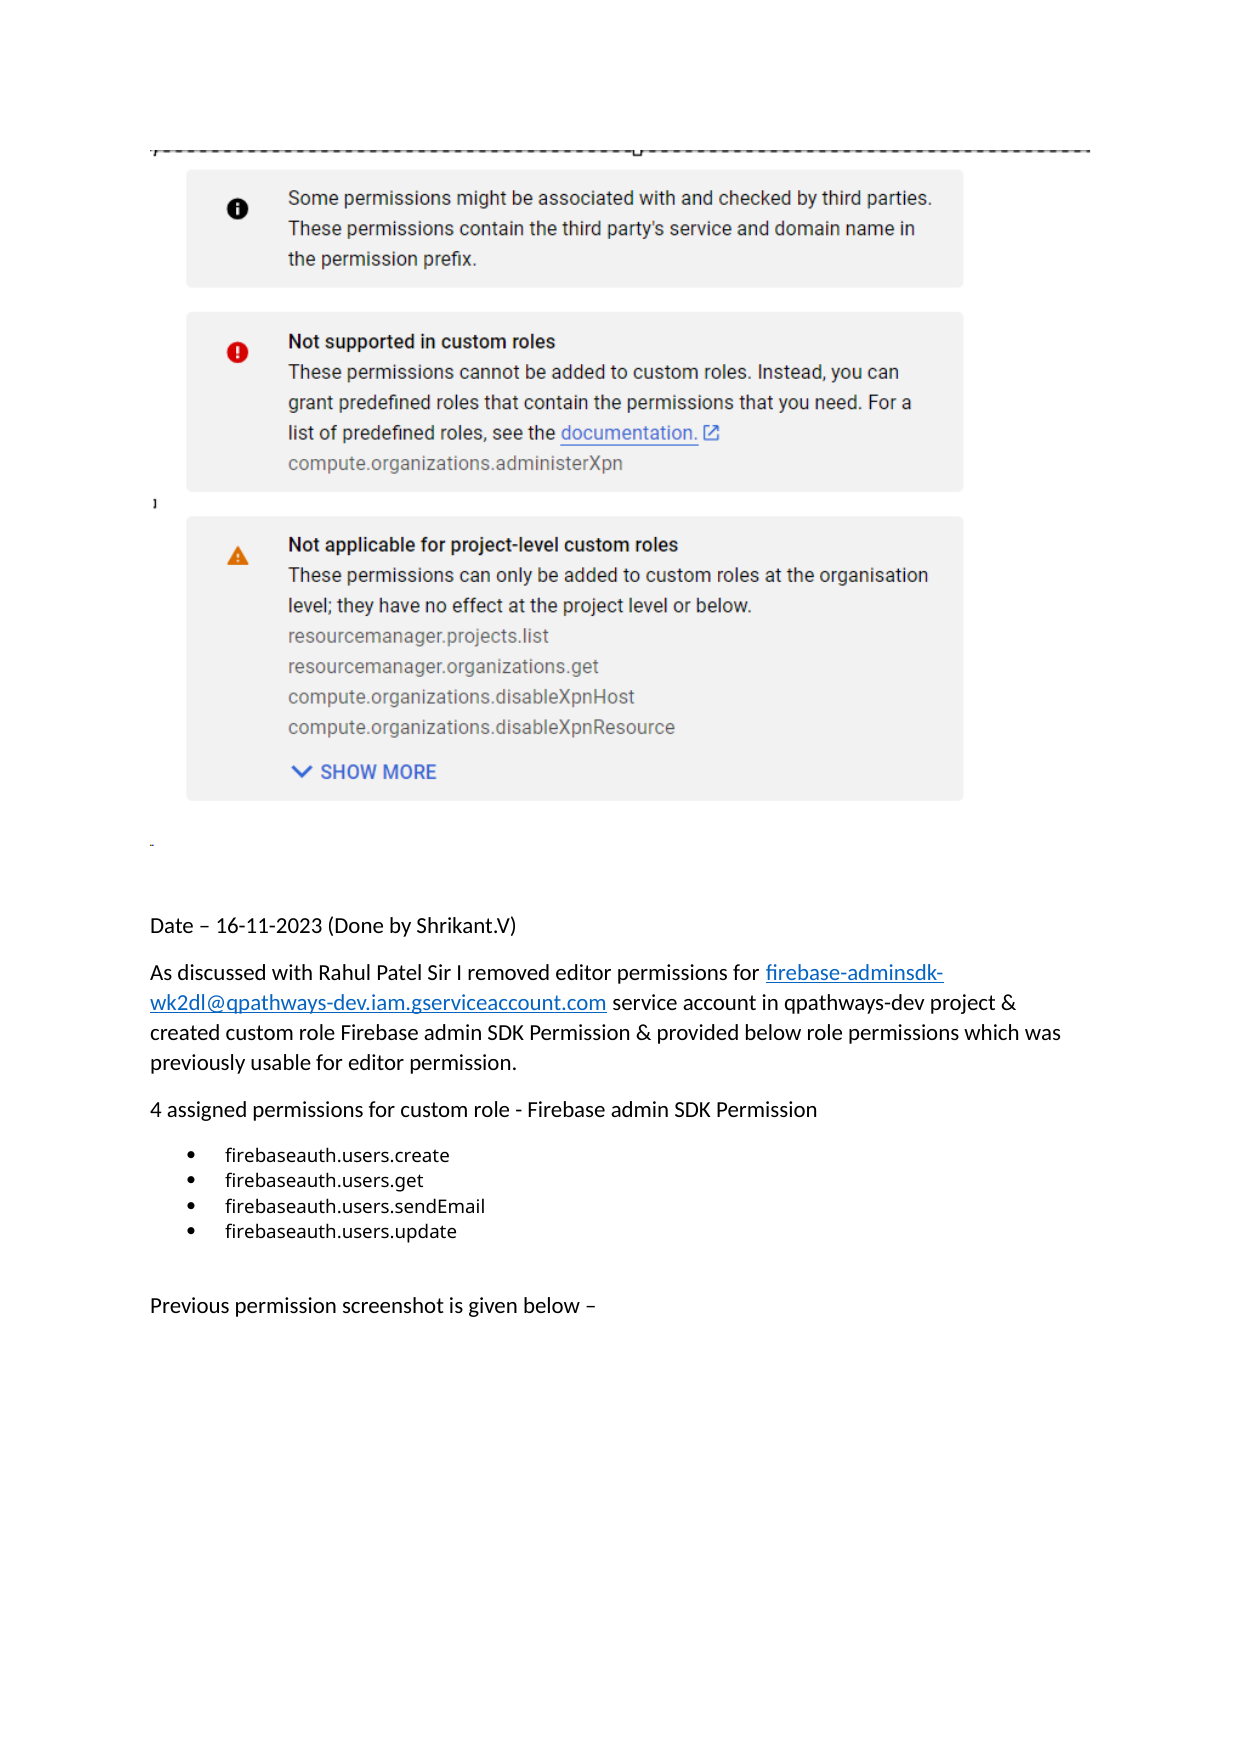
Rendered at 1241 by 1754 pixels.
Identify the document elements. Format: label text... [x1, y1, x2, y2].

list firebaseauth.users.create [187, 1142, 1090, 1168]
text Previous permission screenshot is given below – [150, 1291, 1090, 1319]
text Date – 16-11-2023 (Done by Shrikant.V) [150, 911, 1090, 939]
picture [150, 150, 1091, 846]
text 4 assigned permissions for custom role - Firebase admin SDK Permission [150, 1095, 1090, 1123]
list firebaseauth.users.get [187, 1168, 1090, 1193]
text As discussed with Rahul Patel Sir I removed editor permissions for firebase-adminsdk-wk2dl@qpathways-dev.iam.gserviceaccount.com service account in qpathways-dev project & created custom role Firebase admin SDK Permission & provided below role permissions which was previously usable for editor permission. [150, 958, 1090, 1076]
list firebaseauth.users.sendEmail [187, 1193, 1090, 1219]
list firebaseauth.users.update [187, 1219, 1090, 1244]
